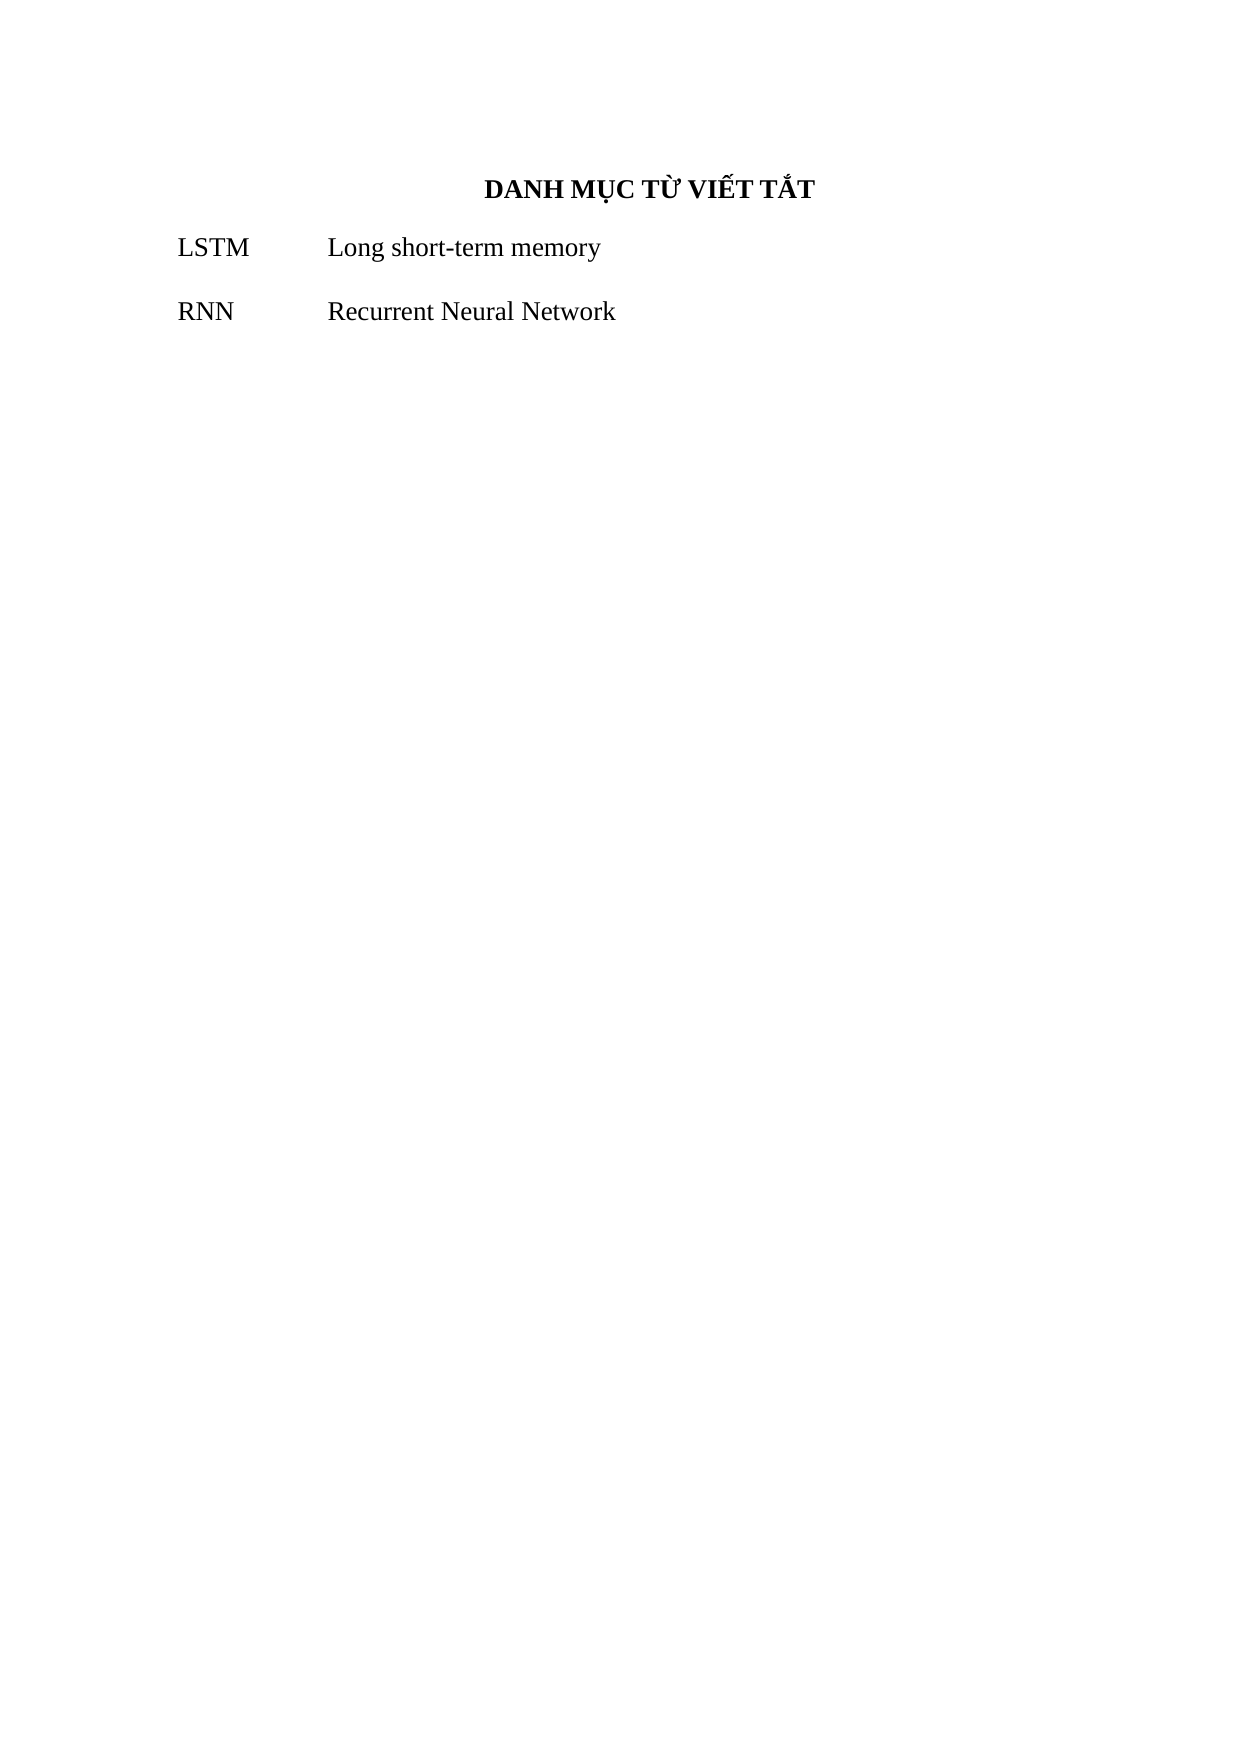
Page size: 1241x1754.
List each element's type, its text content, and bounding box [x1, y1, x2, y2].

subtitle DANH MỤC TỪ VIẾT TẮT [177, 173, 1122, 204]
text LSTM Long short-term memory [177, 231, 1122, 262]
text RNN Recurrent Neural Network [177, 294, 1122, 326]
